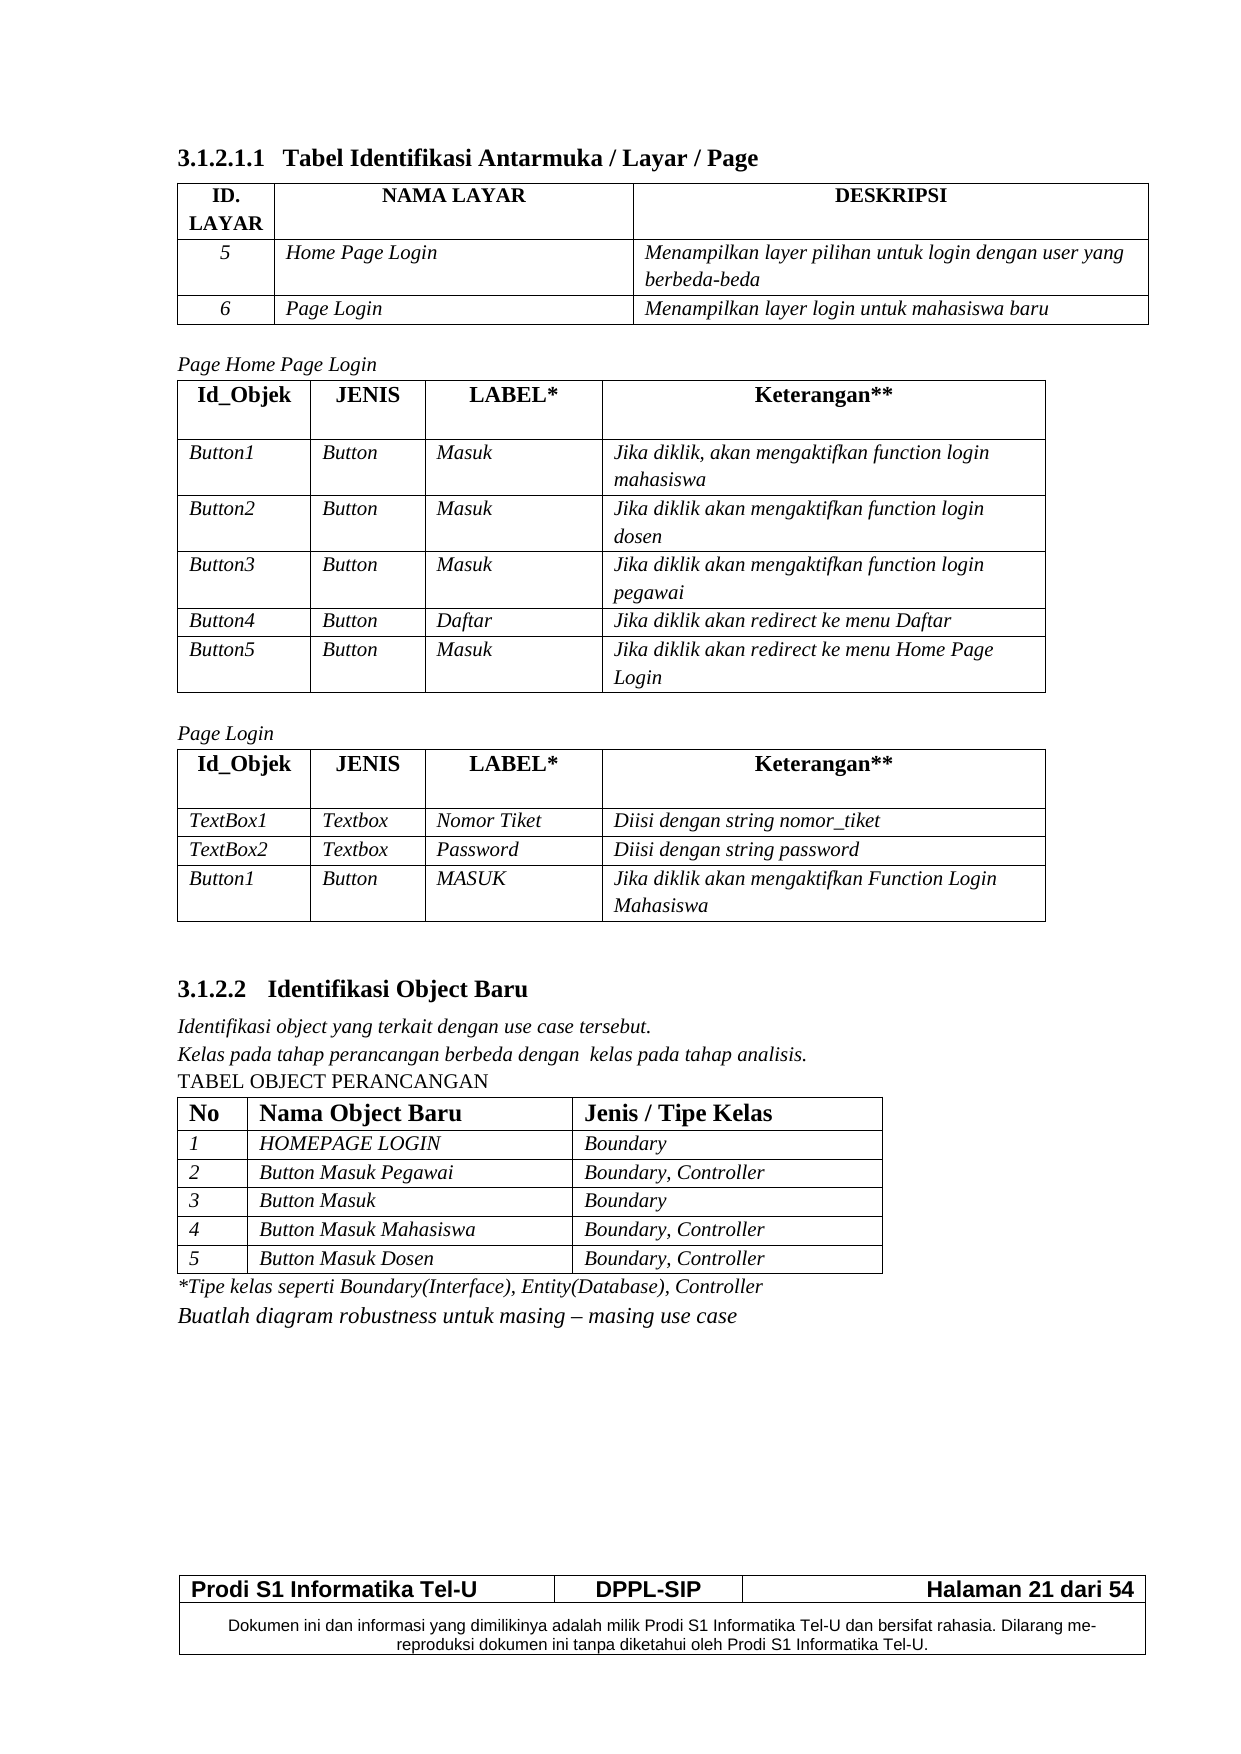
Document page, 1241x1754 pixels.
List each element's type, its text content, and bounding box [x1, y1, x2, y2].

table_cell Page Login [275, 296, 633, 323]
table_cell Button3 [178, 552, 310, 607]
table_cell Button [311, 552, 425, 607]
table_cell Daftar [426, 609, 602, 636]
table_cell Button [311, 496, 425, 551]
table_cell Button [311, 440, 425, 495]
table_header Id_Objek [178, 381, 310, 439]
table_cell Jika diklik akan mengaktifkan function login pegawai [603, 552, 1045, 607]
table_cell Menampilkan layer pilihan untuk login dengan user yang berbeda-beda [634, 240, 1148, 295]
text Page Home Page Login [177, 352, 1122, 376]
table_cell Jika diklik akan redirect ke menu Home Page Login [603, 637, 1045, 692]
table_cell Button [311, 637, 425, 692]
table_cell Password [426, 837, 602, 865]
table_header JENIS [311, 750, 425, 807]
table_header Jenis / Tipe Kelas [573, 1098, 882, 1130]
table_cell Button Masuk Dosen [248, 1246, 572, 1273]
table_header NAMA LAYAR [275, 184, 633, 239]
table_header LABEL* [426, 381, 602, 439]
table_cell TextBox2 [178, 837, 310, 865]
table_cell Boundary [573, 1188, 882, 1216]
table_cell Textbox [311, 837, 425, 865]
table_cell Button5 [178, 637, 310, 692]
table_cell Masuk [426, 637, 602, 692]
subtitle Identifikasi Object Baru [177, 974, 1122, 1003]
subtitle Tabel Identifikasi Antarmuka / Layar / Page [177, 143, 1122, 172]
table_header LABEL* [426, 750, 602, 807]
text Buatlah diagram robustness untuk masing – masing use case [177, 1302, 1122, 1328]
table_cell Jika diklik akan redirect ke menu Daftar [603, 609, 1045, 636]
table_cell Jika diklik akan mengaktifkan function login dosen [603, 496, 1045, 551]
table_cell Button1 [178, 866, 310, 921]
table_cell Masuk [426, 496, 602, 551]
table_cell Masuk [426, 552, 602, 607]
table_cell Button2 [178, 496, 310, 551]
table_cell HOMEPAGE LOGIN [248, 1131, 572, 1159]
table_cell Button4 [178, 609, 310, 636]
table_cell 4 [178, 1217, 247, 1244]
table_cell Textbox [311, 809, 425, 836]
table_cell 5 [178, 240, 274, 295]
text *Tipe kelas seperti Boundary(Interface), Entity(Database), Controller [177, 1274, 1122, 1298]
text Page Login [177, 721, 1122, 745]
table_cell Button1 [178, 440, 310, 495]
table_header Keterangan** [603, 750, 1045, 807]
table_cell Boundary, Controller [573, 1160, 882, 1187]
text Kelas pada tahap perancangan berbeda dengan kelas pada tahap analisis. [177, 1041, 1122, 1066]
table_cell 2 [178, 1160, 247, 1187]
table_cell Nomor Tiket [426, 809, 602, 836]
table_cell Button Masuk [248, 1188, 572, 1216]
table_cell Boundary, Controller [573, 1246, 882, 1273]
table_cell Button [311, 609, 425, 636]
table_cell MASUK [426, 866, 602, 921]
table_cell Home Page Login [275, 240, 633, 295]
table_header DESKRIPSI [634, 184, 1148, 239]
table_cell Menampilkan layer login untuk mahasiswa baru [634, 296, 1148, 323]
table_header JENIS [311, 381, 425, 439]
table_header No [178, 1098, 247, 1130]
table_cell Boundary, Controller [573, 1217, 882, 1244]
text TABEL OBJECT PERANCANGAN [177, 1069, 1122, 1093]
text Identifikasi object yang terkait dengan use case tersebut. [177, 1014, 1122, 1038]
table_cell TextBox1 [178, 809, 310, 836]
table_cell 6 [178, 296, 274, 323]
table_header Nama Object Baru [248, 1098, 572, 1130]
table_cell Button Masuk Mahasiswa [248, 1217, 572, 1244]
table_header Keterangan** [603, 381, 1045, 439]
table_cell Masuk [426, 440, 602, 495]
table_cell 1 [178, 1131, 247, 1159]
table_cell Button Masuk Pegawai [248, 1160, 572, 1187]
table_cell Jika diklik akan mengaktifkan Function Login Mahasiswa [603, 866, 1045, 921]
table_cell Boundary [573, 1131, 882, 1159]
table_cell Diisi dengan string password [603, 837, 1045, 865]
table_cell Diisi dengan string nomor_tiket [603, 809, 1045, 836]
table_header ID. LAYAR [178, 184, 274, 239]
table_cell Button [311, 866, 425, 921]
table_cell Jika diklik, akan mengaktifkan function login mahasiswa [603, 440, 1045, 495]
table_cell 5 [178, 1246, 247, 1273]
table_cell 3 [178, 1188, 247, 1216]
table_header Id_Objek [178, 750, 310, 807]
